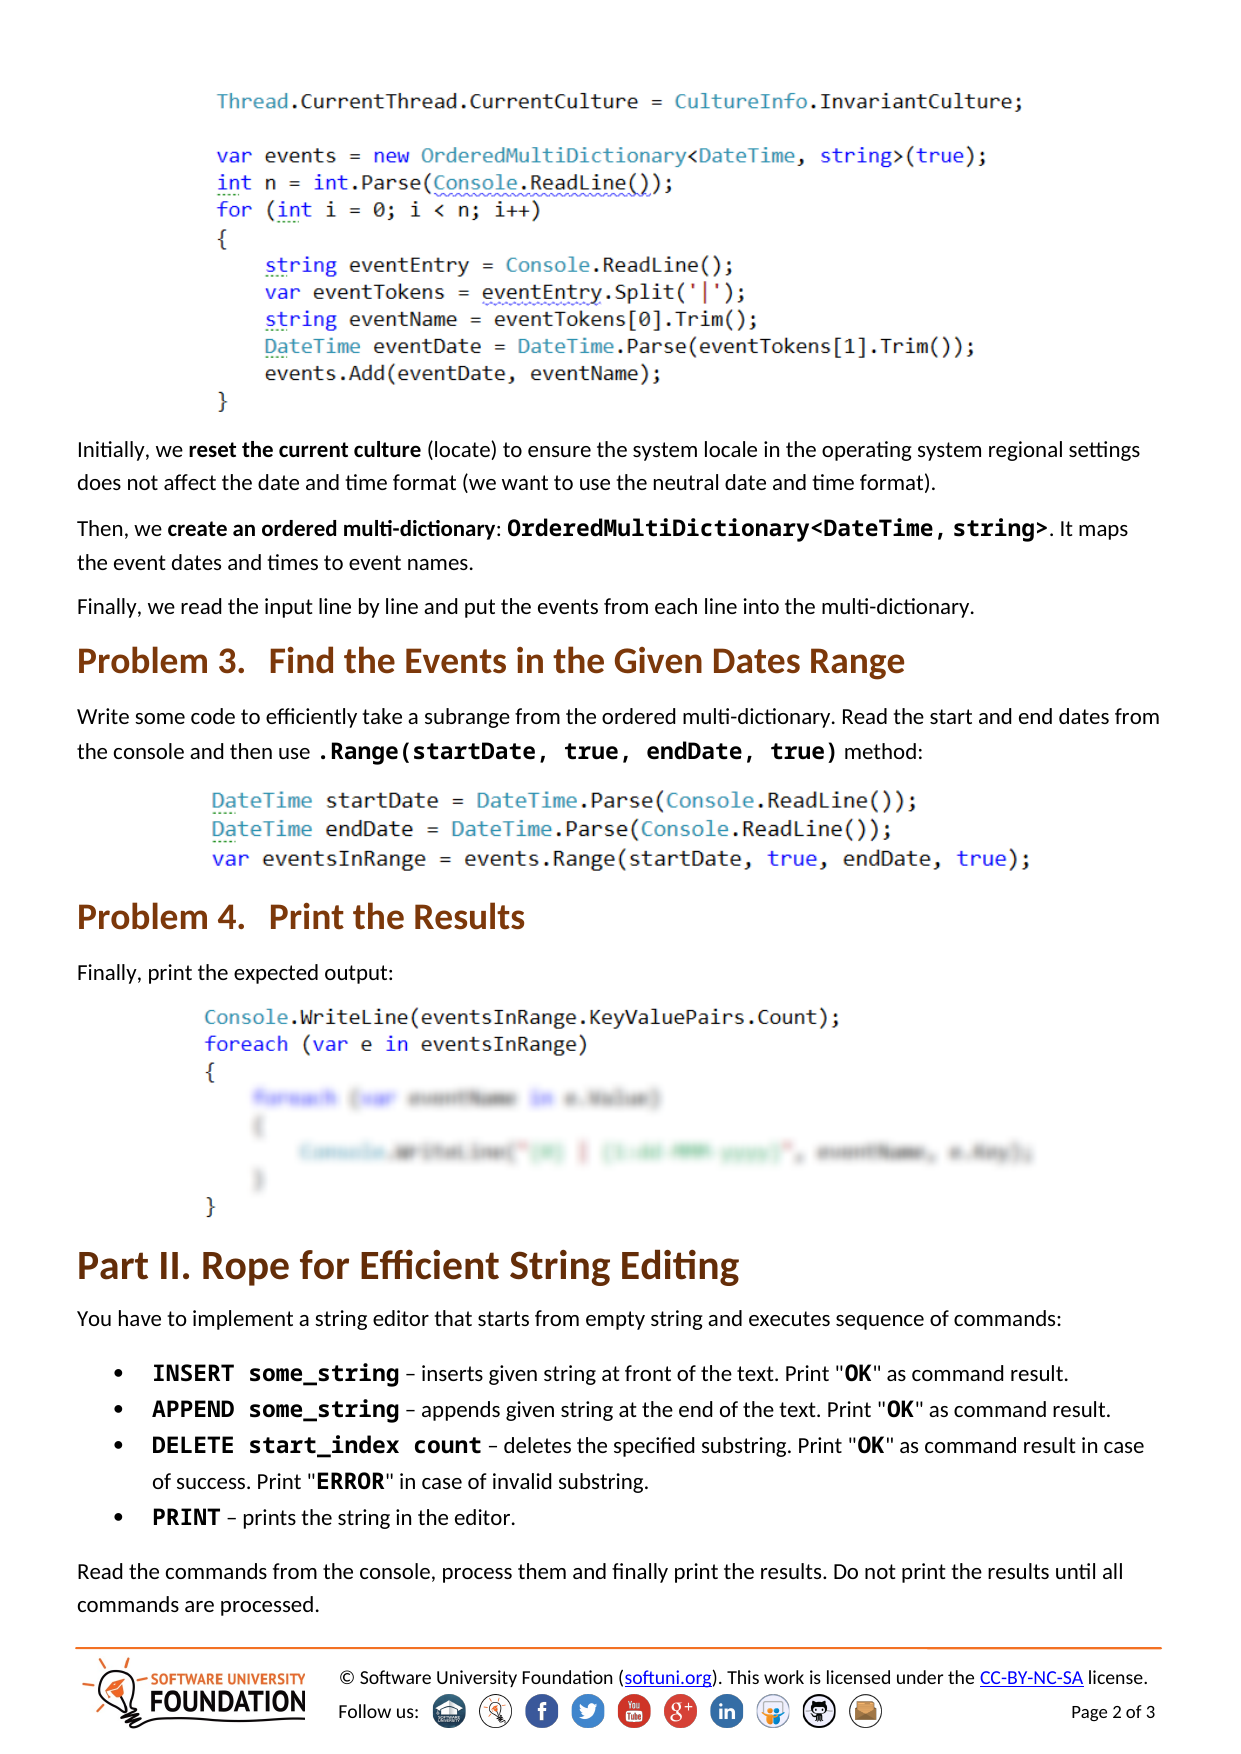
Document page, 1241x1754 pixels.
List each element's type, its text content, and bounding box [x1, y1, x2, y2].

subtitle Part II. Rope for Efficient String Editing [77, 1239, 1163, 1290]
subtitle Find the Events in the Given Dates Range [77, 637, 1163, 683]
picture [617, 1694, 651, 1728]
picture [211, 87, 1029, 419]
list INSERT some_string – inserts given string at front of the text. Print "OK" as command result. [114, 1357, 1163, 1388]
picture [199, 1003, 1041, 1223]
picture [432, 1694, 466, 1728]
text Write some code to efficiently take a subrange from the ordered multi-dictionary. Read the start and end dates from the console and then use .Range(startDate, true, endDate, true) method: [77, 702, 1163, 766]
list APPEND some_string – appends given string at the end of the text. Print "OK" as command result. [114, 1393, 1163, 1424]
text Read the commands from the console, process them and finally print the results. Do not print the results until all commands are processed. [77, 1557, 1163, 1618]
text Finally, we read the input line by line and put the events from each line into the multi-dictionary. [77, 592, 1163, 620]
text Then, we create an ordered multi-dictionary: OrderedMultiDictionary<DateTime, string>. It maps the event dates and times to event names. [77, 512, 1163, 576]
picture [571, 1694, 605, 1728]
picture [81, 1656, 305, 1729]
picture [756, 1694, 790, 1728]
text Initially, we reset the current culture (locate) to ensure the system locale in the operating system regional settings does not affect the date and time format (we want to use the neutral date and time format). [77, 435, 1163, 496]
picture [206, 783, 1035, 877]
list PRINT – prints the string in the editor. [114, 1501, 1163, 1532]
picture [710, 1694, 744, 1728]
picture [664, 1694, 697, 1728]
picture [479, 1694, 512, 1728]
text Finally, print the expected output: [77, 958, 1163, 986]
list DELETE start_index count – deletes the specified substring. Print "OK" as command result in case of success. Print "ERROR" in case of invalid substring. [114, 1429, 1163, 1496]
text You have to implement a string editor that starts from empty string and executes sequence of commands: [77, 1304, 1163, 1332]
subtitle Print the Results [77, 893, 1163, 939]
picture [802, 1694, 836, 1728]
picture [525, 1694, 559, 1728]
picture [849, 1694, 882, 1728]
